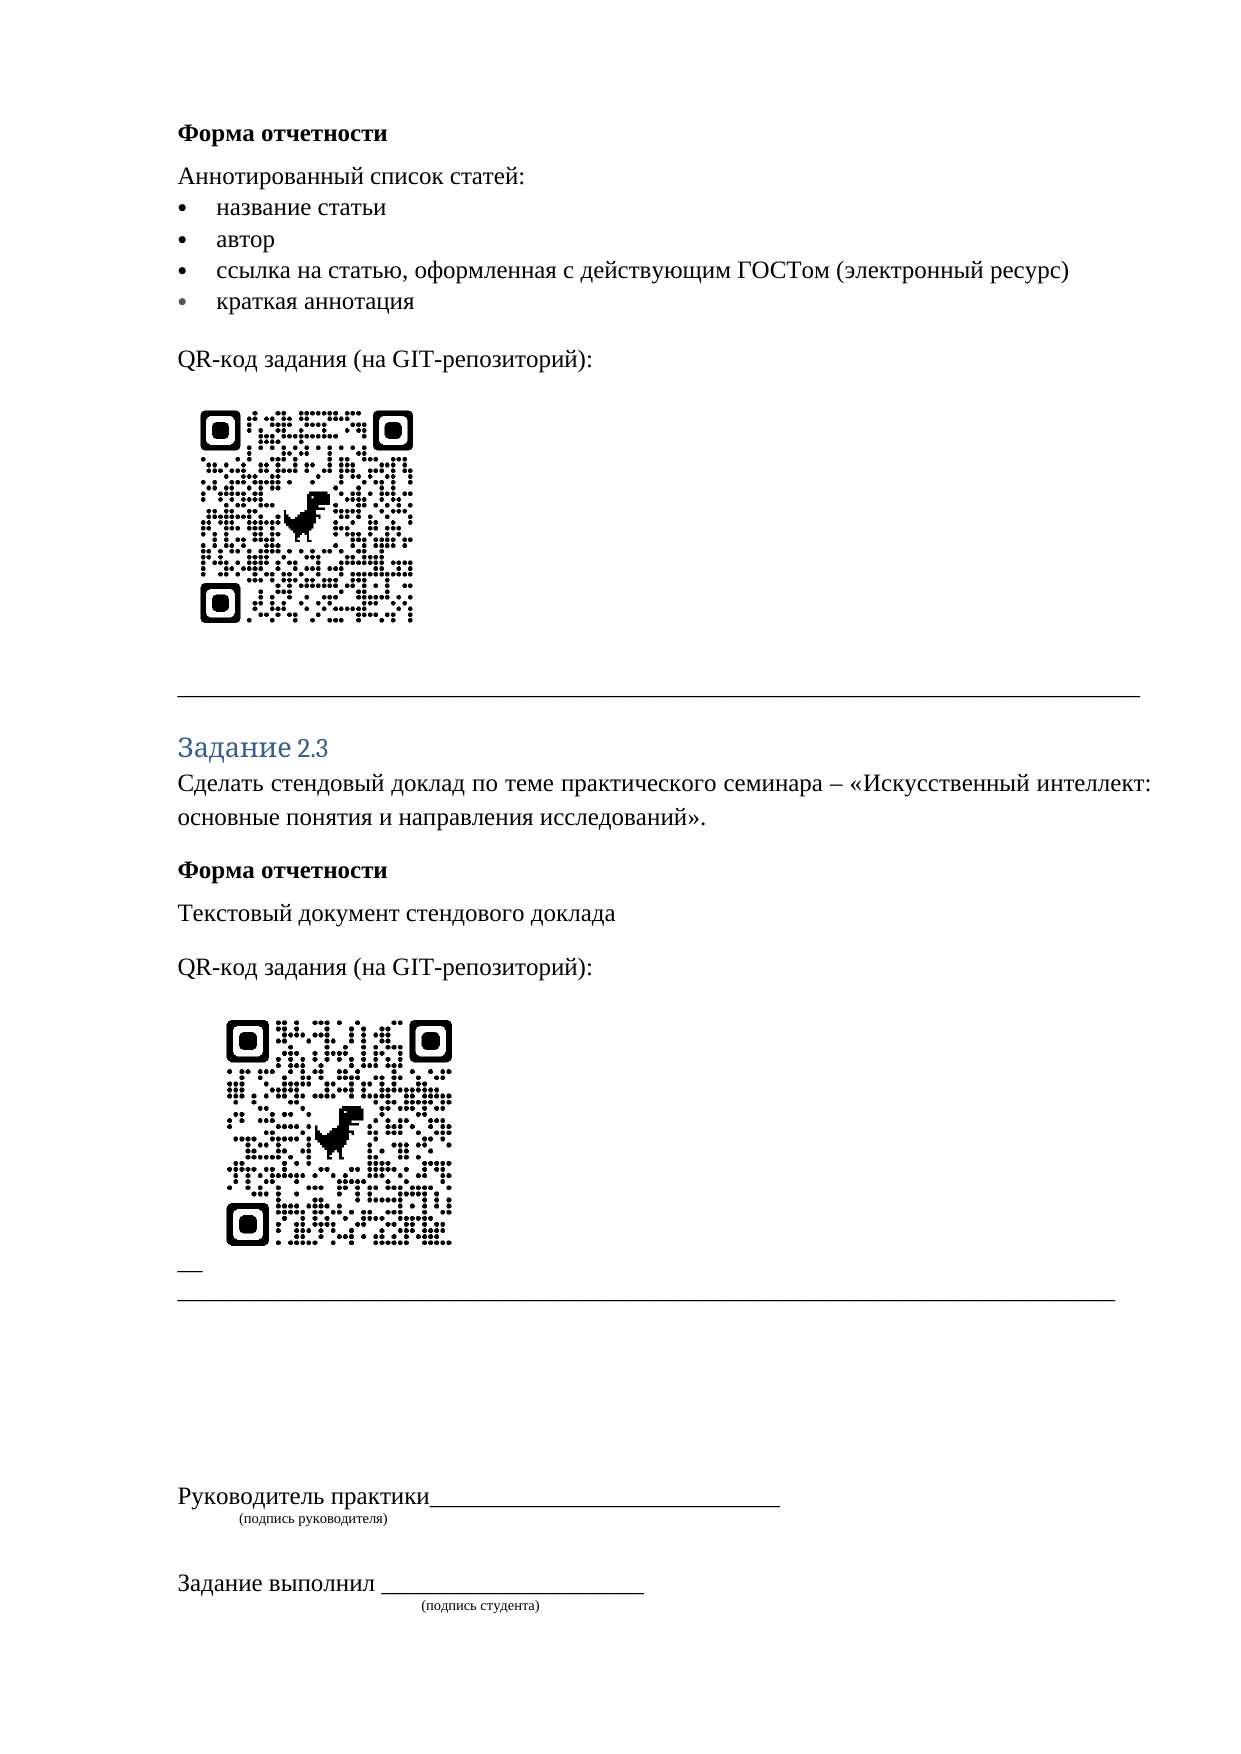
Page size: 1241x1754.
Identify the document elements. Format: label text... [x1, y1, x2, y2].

text Задание выполнил _____________________ [177, 1568, 1152, 1596]
text QR-код задания (на GIT-репозиторий): [177, 344, 1152, 373]
text QR-код задания (на GIT-репозиторий): [177, 952, 1152, 981]
list название статьи [179, 190, 1152, 221]
picture [177, 387, 436, 646]
text Руководитель практики____________________________ [177, 1481, 1152, 1510]
picture [202, 995, 476, 1270]
text (подпись руководителя) [177, 1510, 1152, 1539]
text Форма отчетности [177, 855, 1152, 884]
list краткая аннотация [179, 284, 1152, 315]
list автор [179, 221, 1152, 252]
text Аннотированный список статей: [177, 161, 1152, 190]
text Форма отчетности [177, 118, 1152, 147]
text (подпись студента) [177, 1596, 1152, 1625]
subtitle Задание 2.3 [177, 733, 1152, 764]
text _____________________________________________________________________________ [177, 671, 1152, 700]
list ссылка на статью, оформленная с действующим ГОСТом (электронный ресурс) [179, 252, 1152, 284]
text Сделать стендовый доклад по теме практического семинара – «Искусственный интеллект: основные понятия и направления исследований». [177, 768, 1152, 830]
text Текстовый документ стендового доклада [177, 898, 1152, 927]
